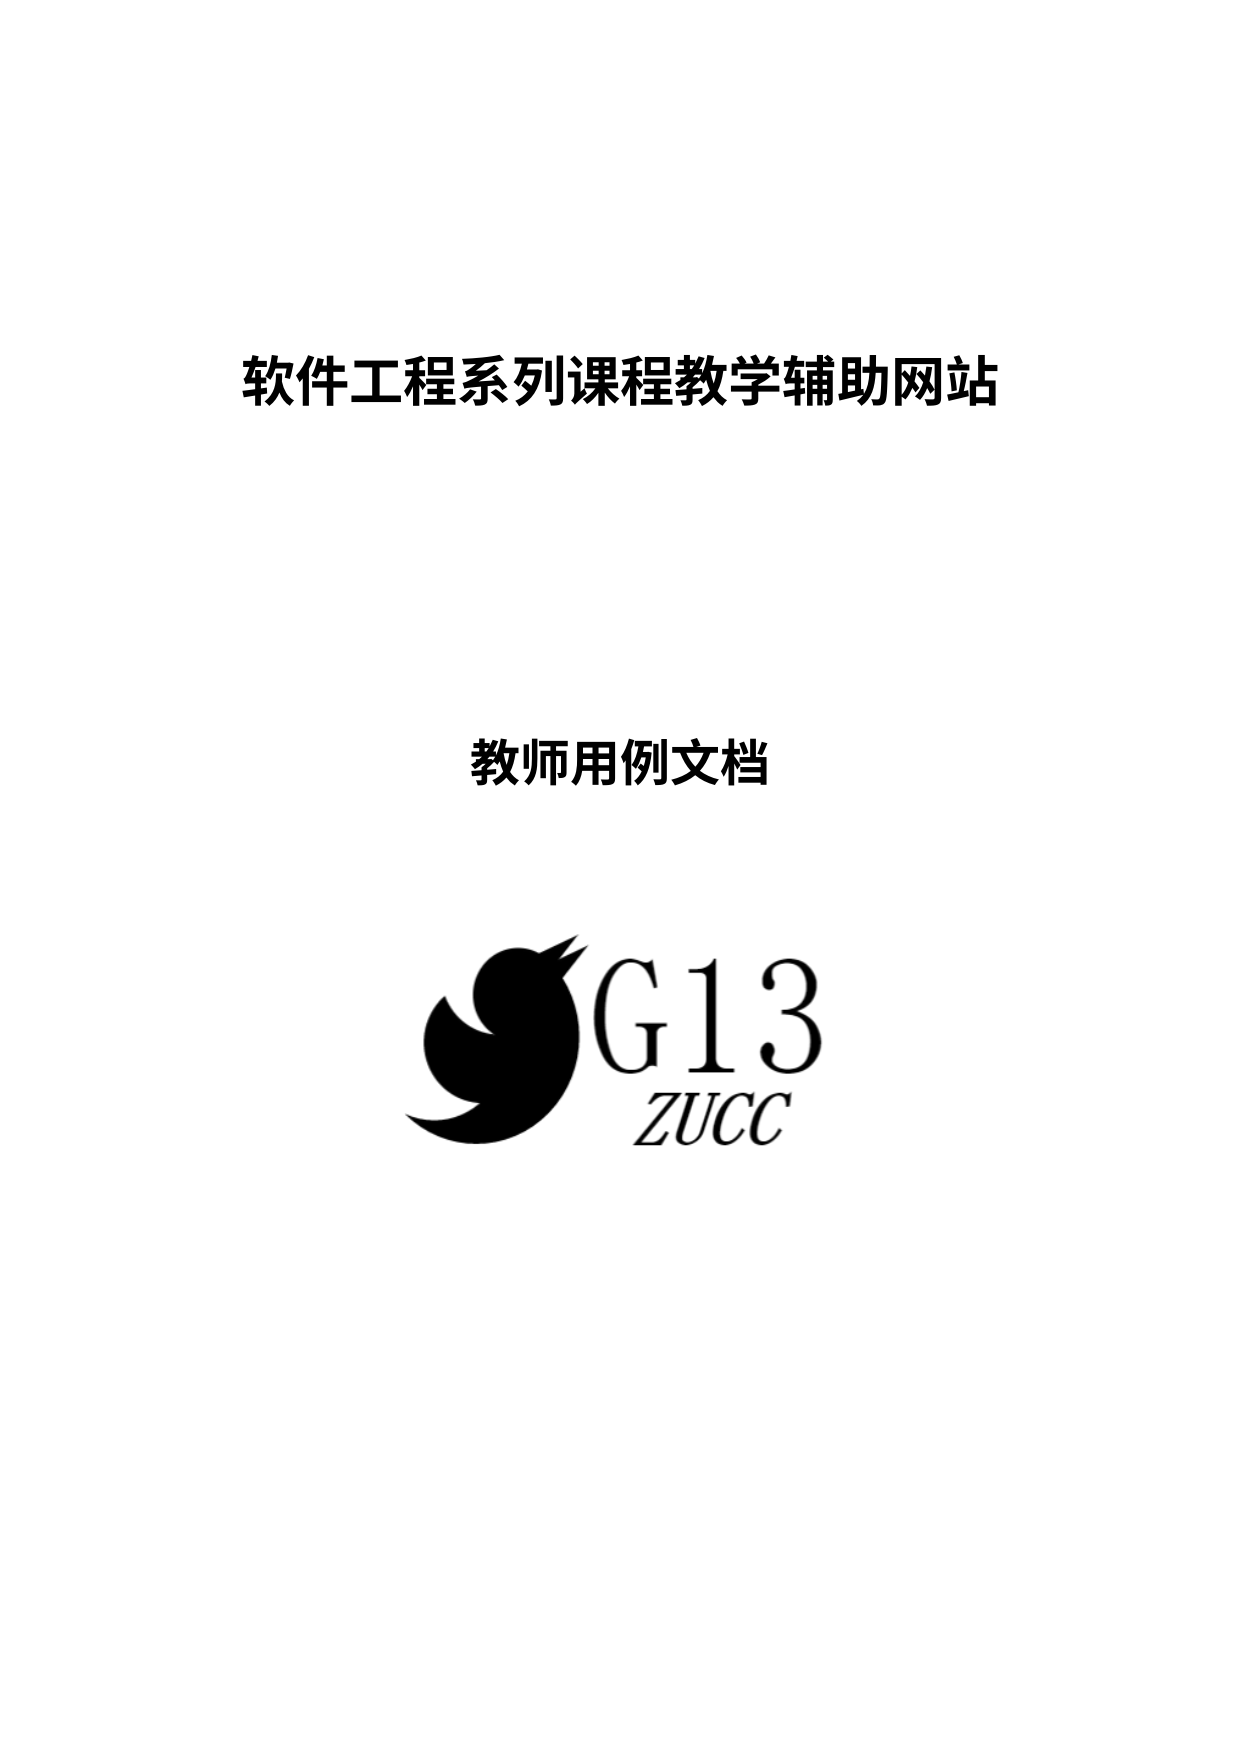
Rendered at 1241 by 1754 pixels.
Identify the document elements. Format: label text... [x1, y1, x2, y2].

text 教师用例文档 [187, 711, 1053, 808]
text 软件工程系列课程教学辅助网站 [187, 329, 1053, 426]
picture [376, 909, 864, 1176]
